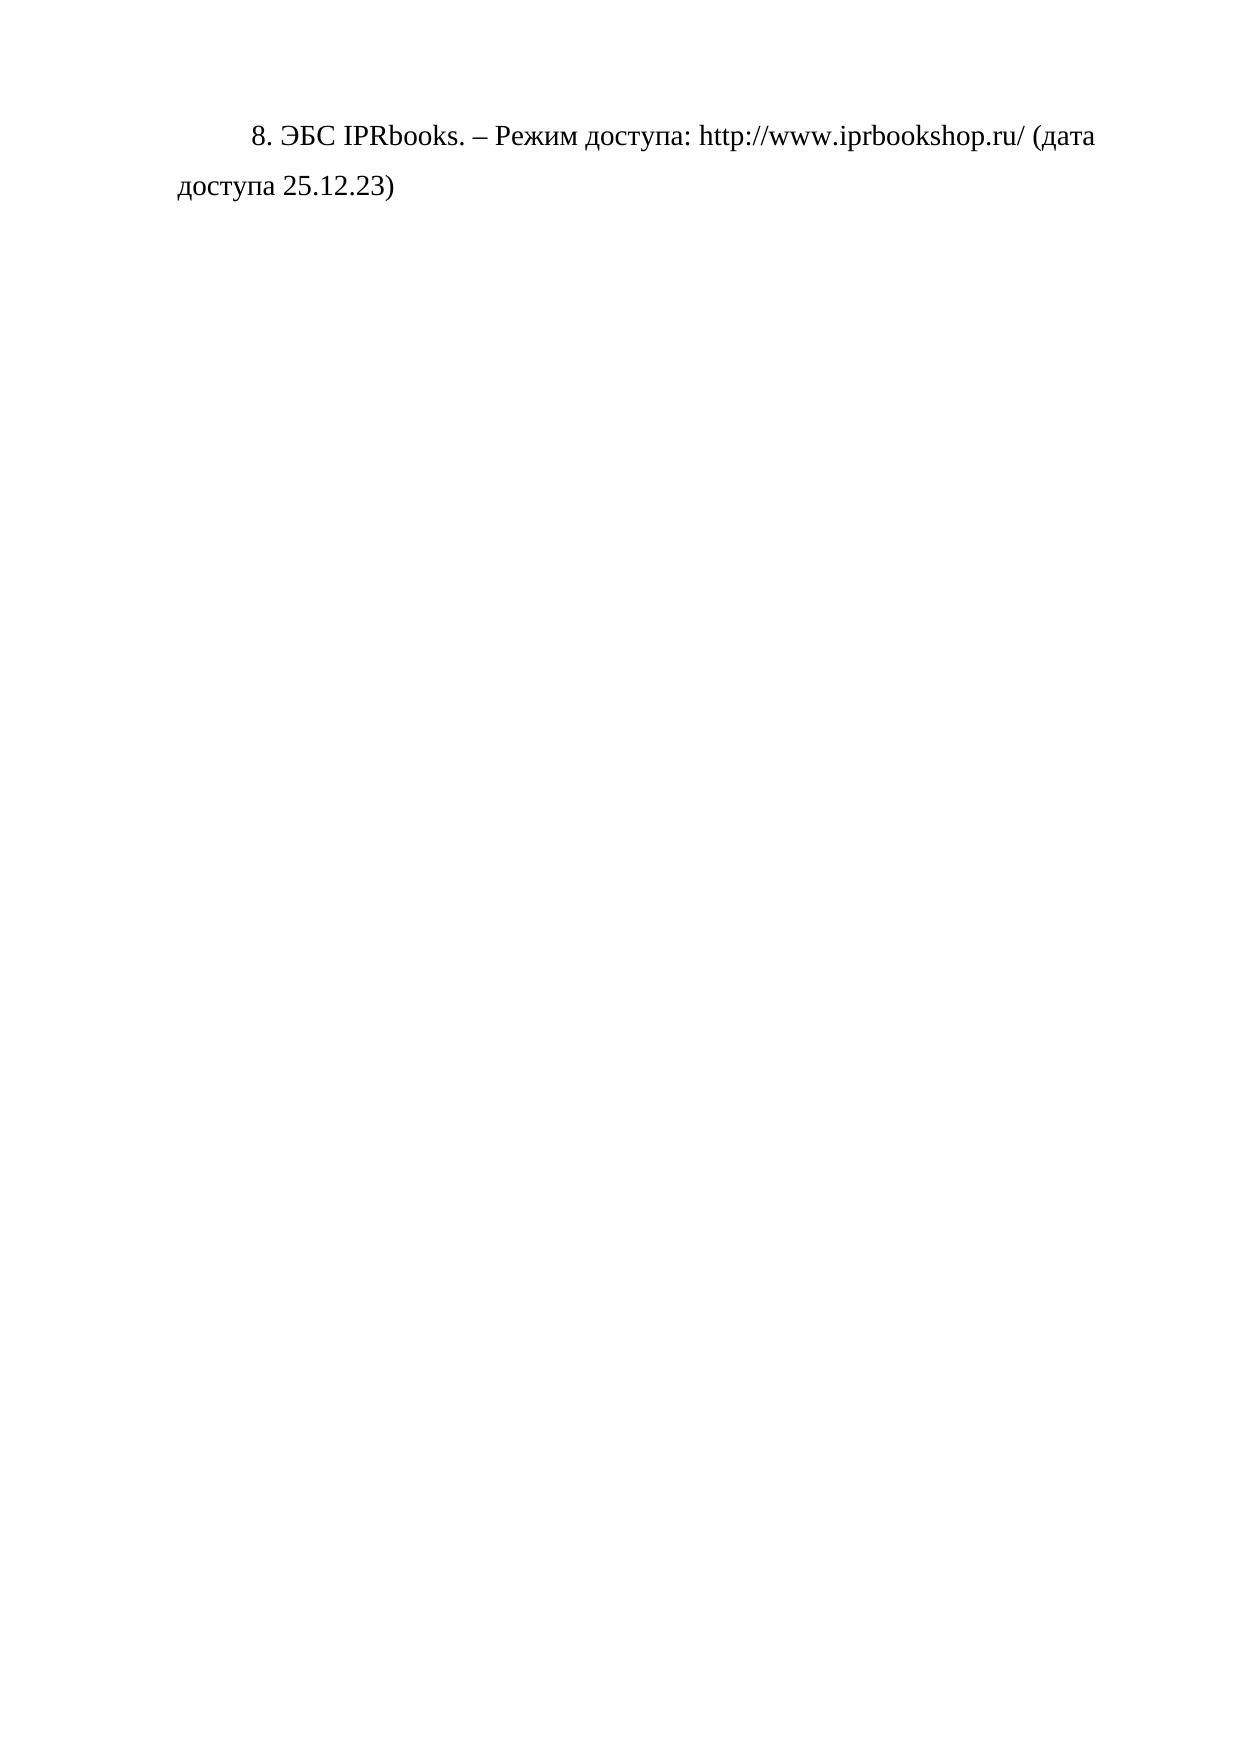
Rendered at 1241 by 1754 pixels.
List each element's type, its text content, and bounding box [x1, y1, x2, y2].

text 8. ЭБС IPRbooks. – Режим доступа: http://www.iprbookshop.ru/ (дата доступа 25.12.23) [177, 118, 1146, 202]
